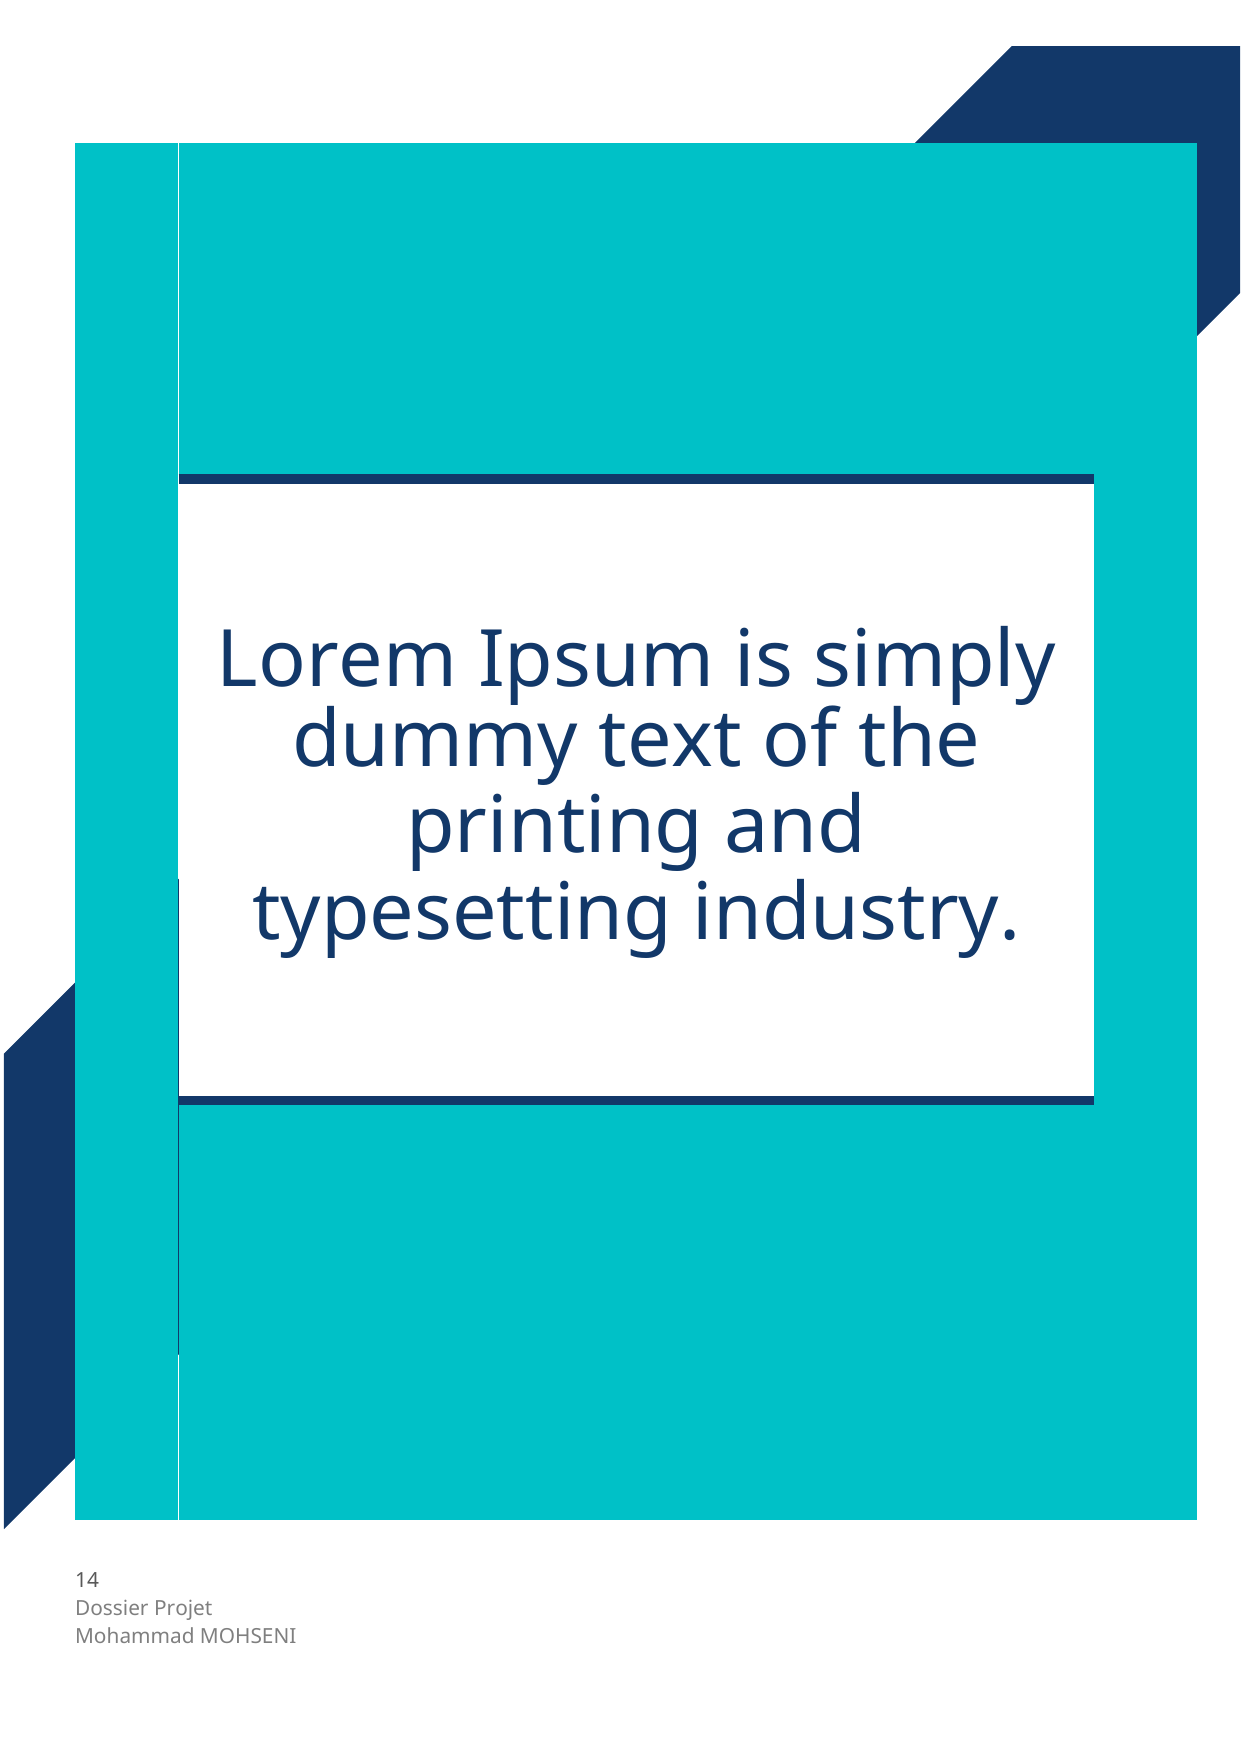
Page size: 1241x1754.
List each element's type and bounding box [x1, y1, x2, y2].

table_cell [179, 1105, 1094, 1520]
table_header [1094, 143, 1197, 1520]
table_header [179, 143, 1094, 474]
table_header [75, 143, 178, 1520]
table_cell [179, 484, 1094, 1096]
